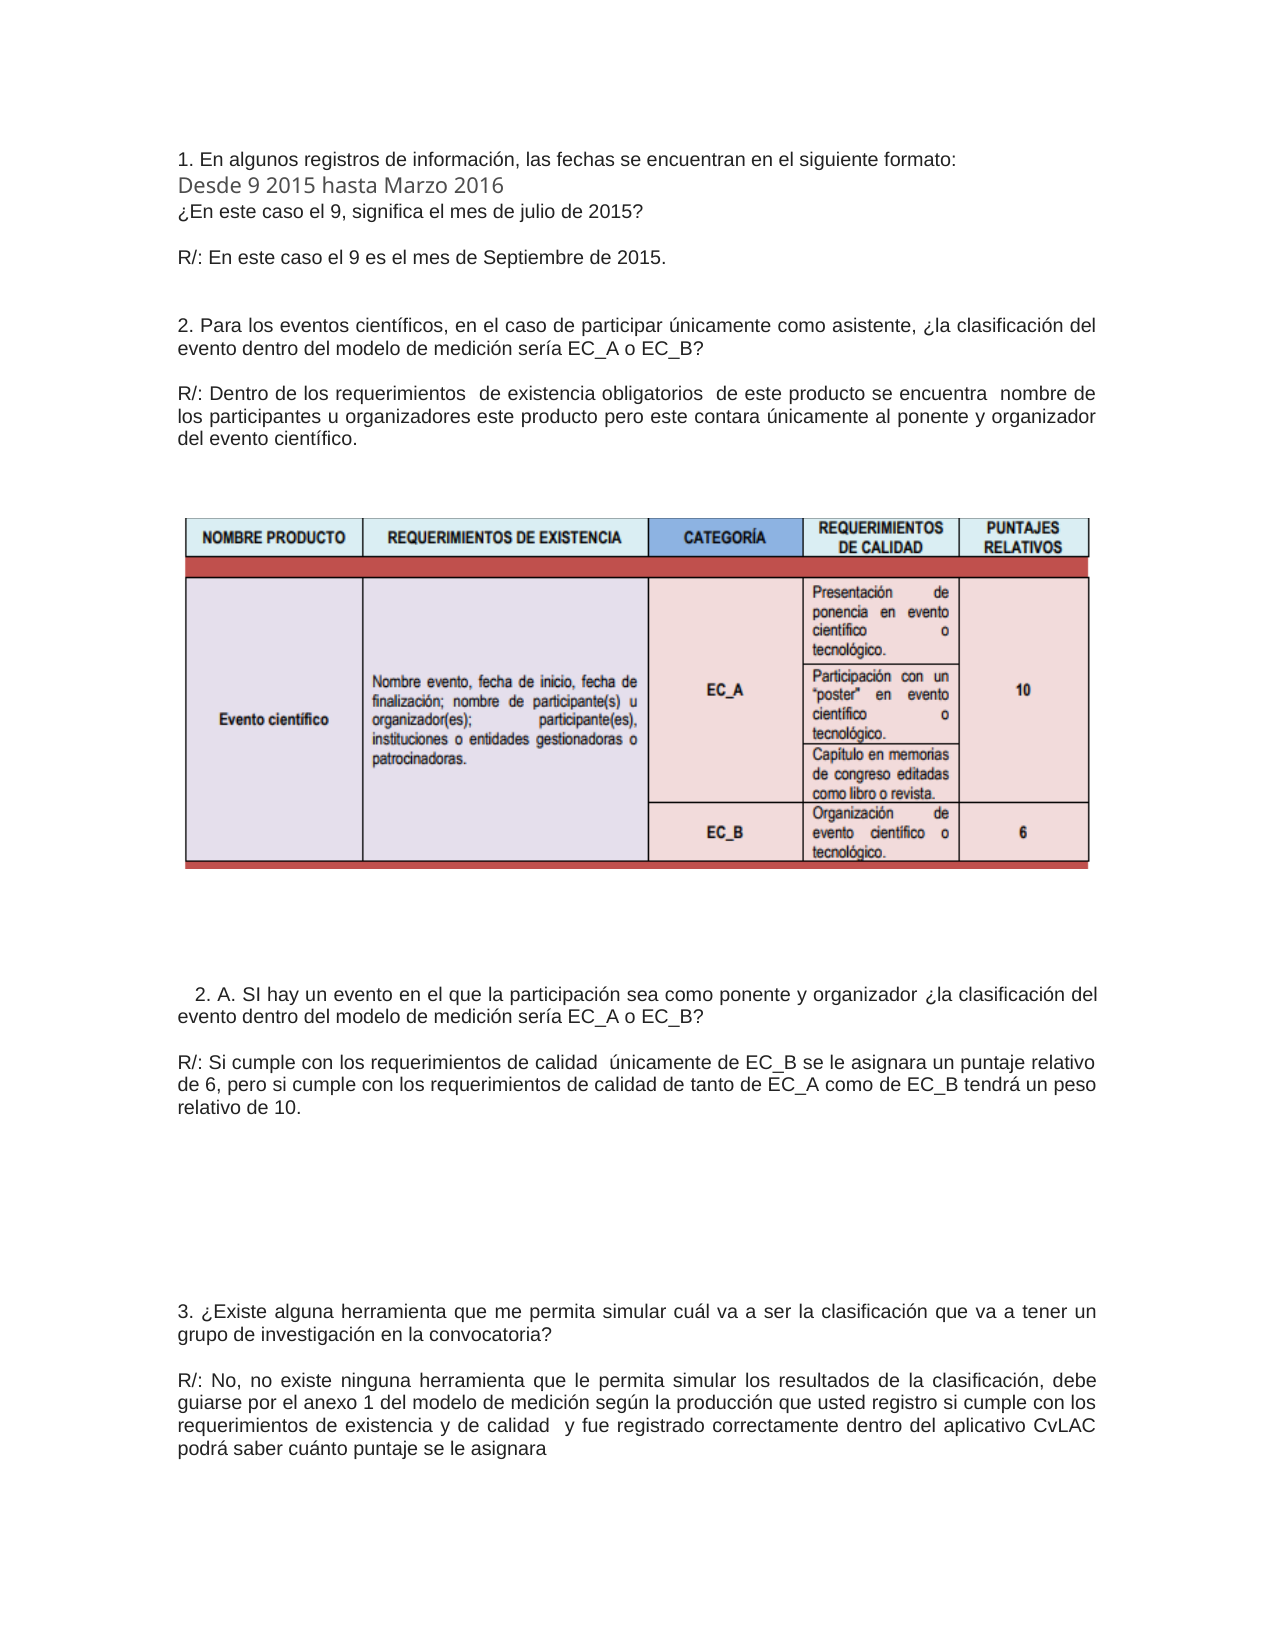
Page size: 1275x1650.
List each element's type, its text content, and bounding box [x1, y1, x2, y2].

text ¿En este caso el 9, significa el mes de julio de 2015? [177, 200, 1098, 223]
text Desde 9 2015 hasta Marzo 2016 [177, 170, 1098, 200]
text 2. A. SI hay un evento en el que la participación sea como ponente y organizador ¿la clasificación del evento dentro del modelo de medición sería EC_A o EC_B? [177, 982, 1098, 1028]
text 2. Para los eventos científicos, en el caso de participar únicamente como asistente, ¿la clasificación del evento dentro del modelo de medición sería EC_A o EC_B? [177, 314, 1098, 359]
text 3. ¿Existe alguna herramienta que me permita simular cuál va a ser la clasificación que va a tener un grupo de investigación en la convocatoria? [177, 1300, 1098, 1346]
text R/: Dentro de los requerimientos de existencia obligatorios de este producto se encuentra nombre de los participantes u organizadores este producto pero este contara únicamente al ponente y organizador del evento científico. [177, 382, 1098, 450]
text R/: Si cumple con los requerimientos de calidad únicamente de EC_B se le asignara un puntaje relativo de 6, pero si cumple con los requerimientos de calidad de tanto de EC_A como de EC_B tendrá un peso relativo de 10. [177, 1051, 1098, 1119]
picture [177, 518, 1098, 869]
text R/: En este caso el 9 es el mes de Septiembre de 2015. [177, 246, 1098, 268]
text R/: No, no existe ninguna herramienta que le permita simular los resultados de la clasificación, debe guiarse por el anexo 1 del modelo de medición según la producción que usted registro si cumple con los requerimientos de existencia y de calidad y fue registrado correctamente dentro del aplicativo CvLAC podrá saber cuánto puntaje se le asignara [177, 1368, 1098, 1459]
text 1. En algunos registros de información, las fechas se encuentran en el siguiente formato: [177, 148, 1098, 170]
